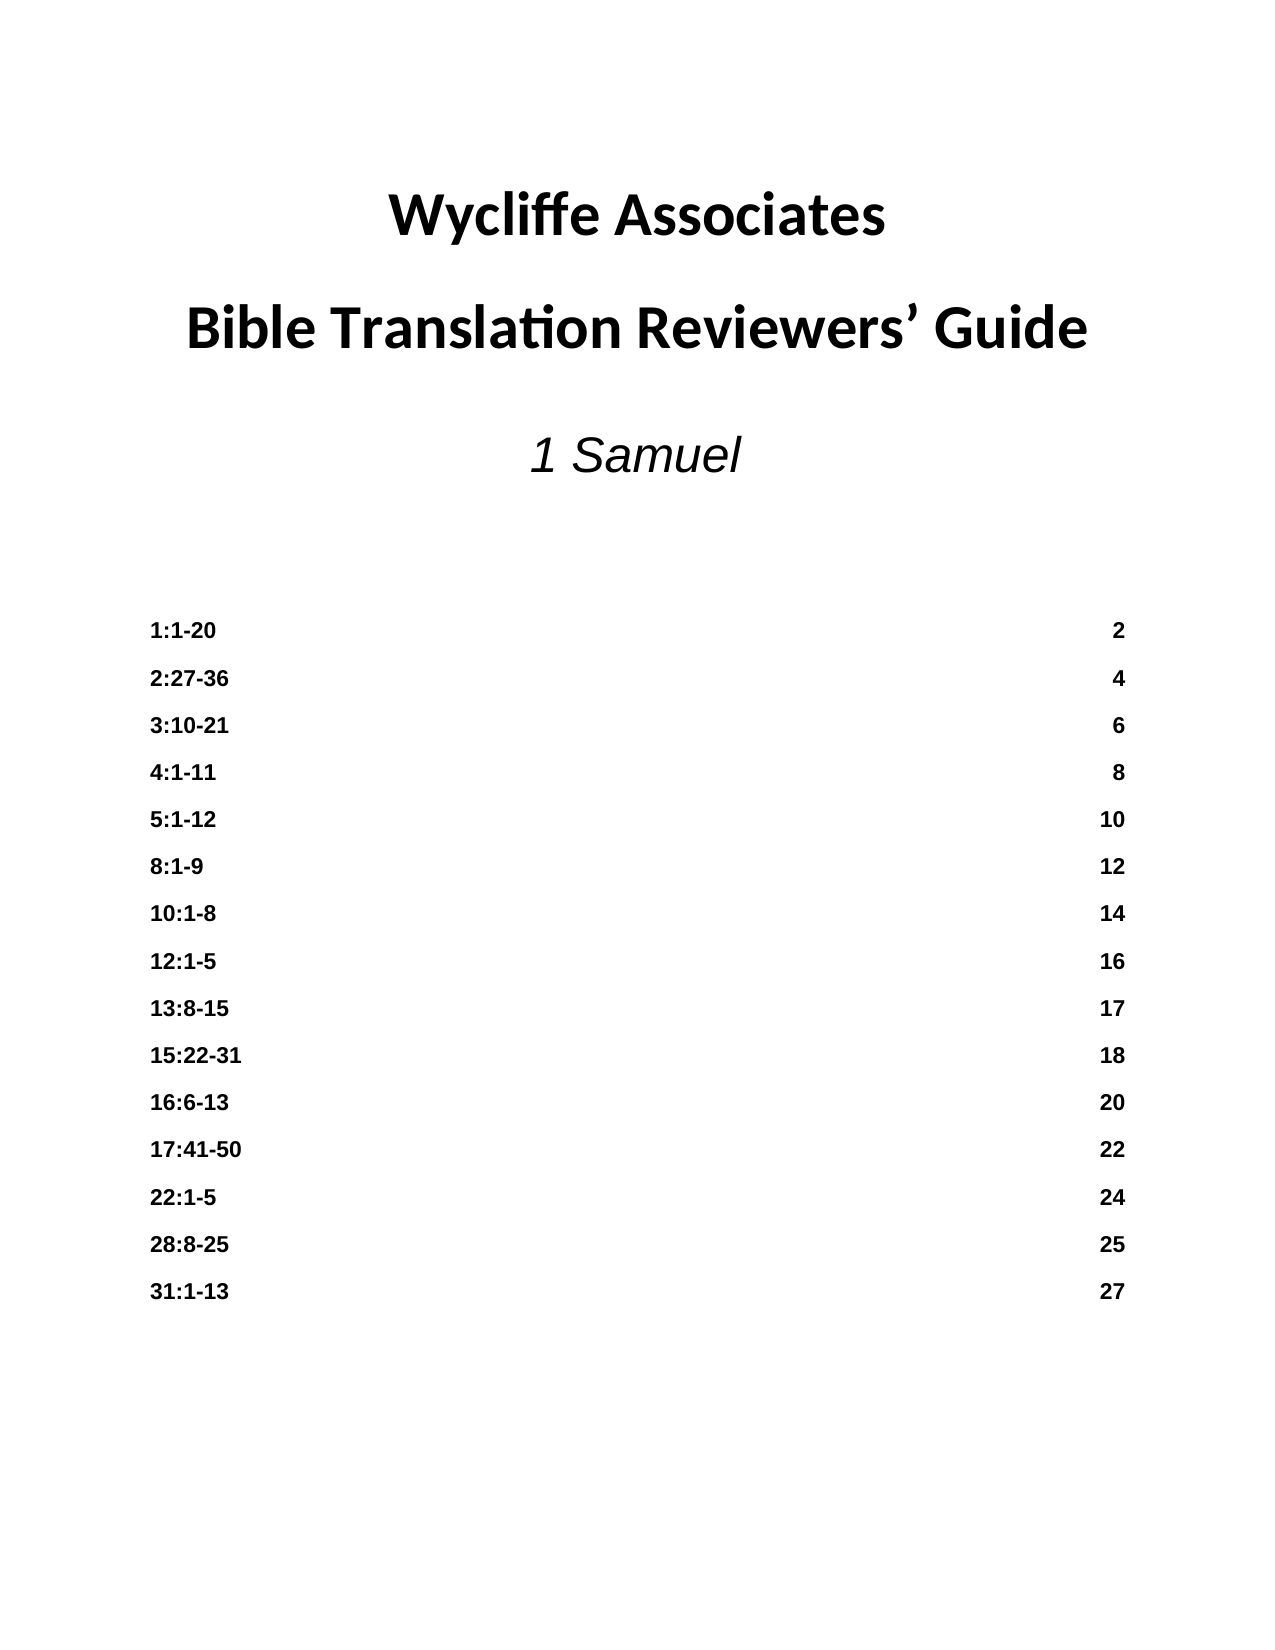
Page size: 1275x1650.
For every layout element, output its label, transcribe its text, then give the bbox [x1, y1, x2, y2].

text Wycliffe Associates [150, 175, 1125, 251]
text Bible Translation Reviewers’ Guide [150, 288, 1125, 364]
text 1 Samuel [150, 425, 1125, 483]
